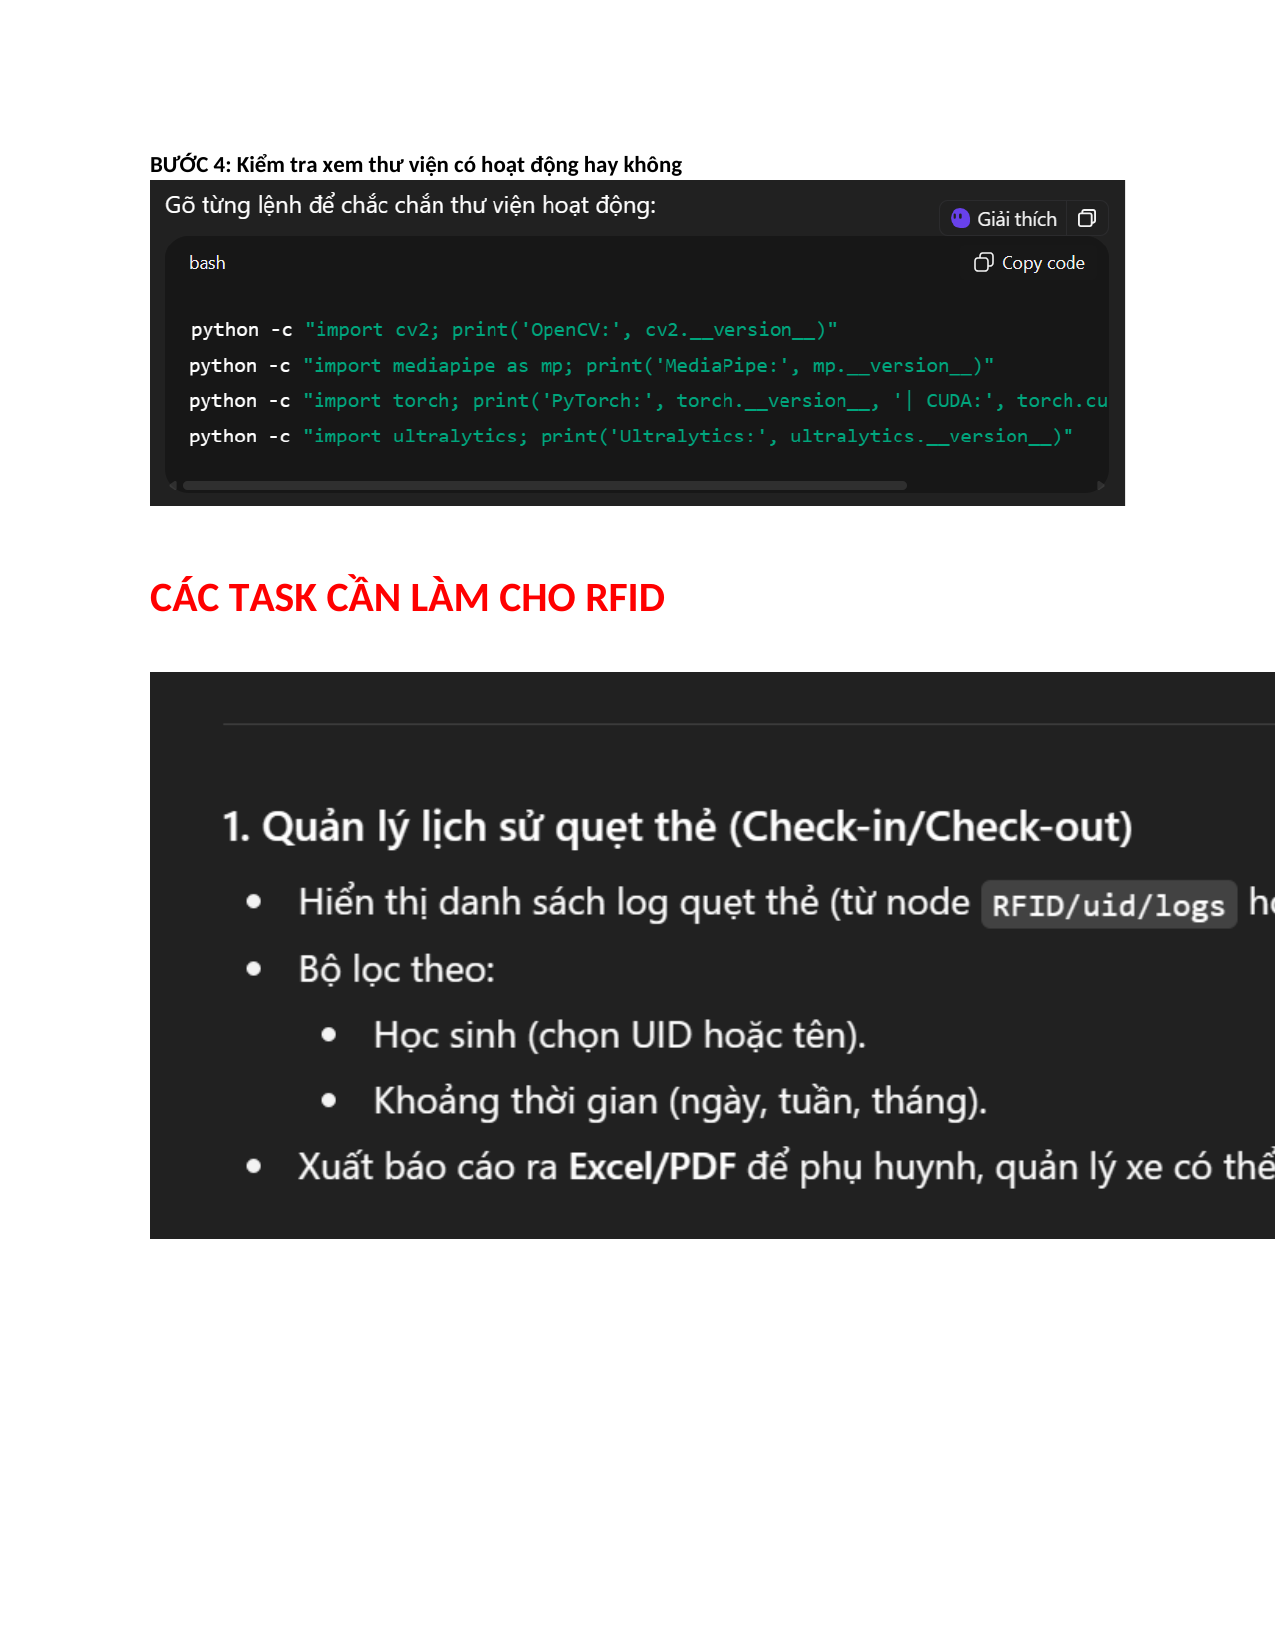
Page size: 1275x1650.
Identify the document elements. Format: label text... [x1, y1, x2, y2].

text CÁC TASK CẦN LÀM CHO RFID [150, 571, 1125, 622]
picture [150, 180, 1125, 506]
text BƯỚC 4: Kiểm tra xem thư viện có hoạt động hay không [150, 150, 1125, 180]
picture [150, 672, 1275, 1239]
